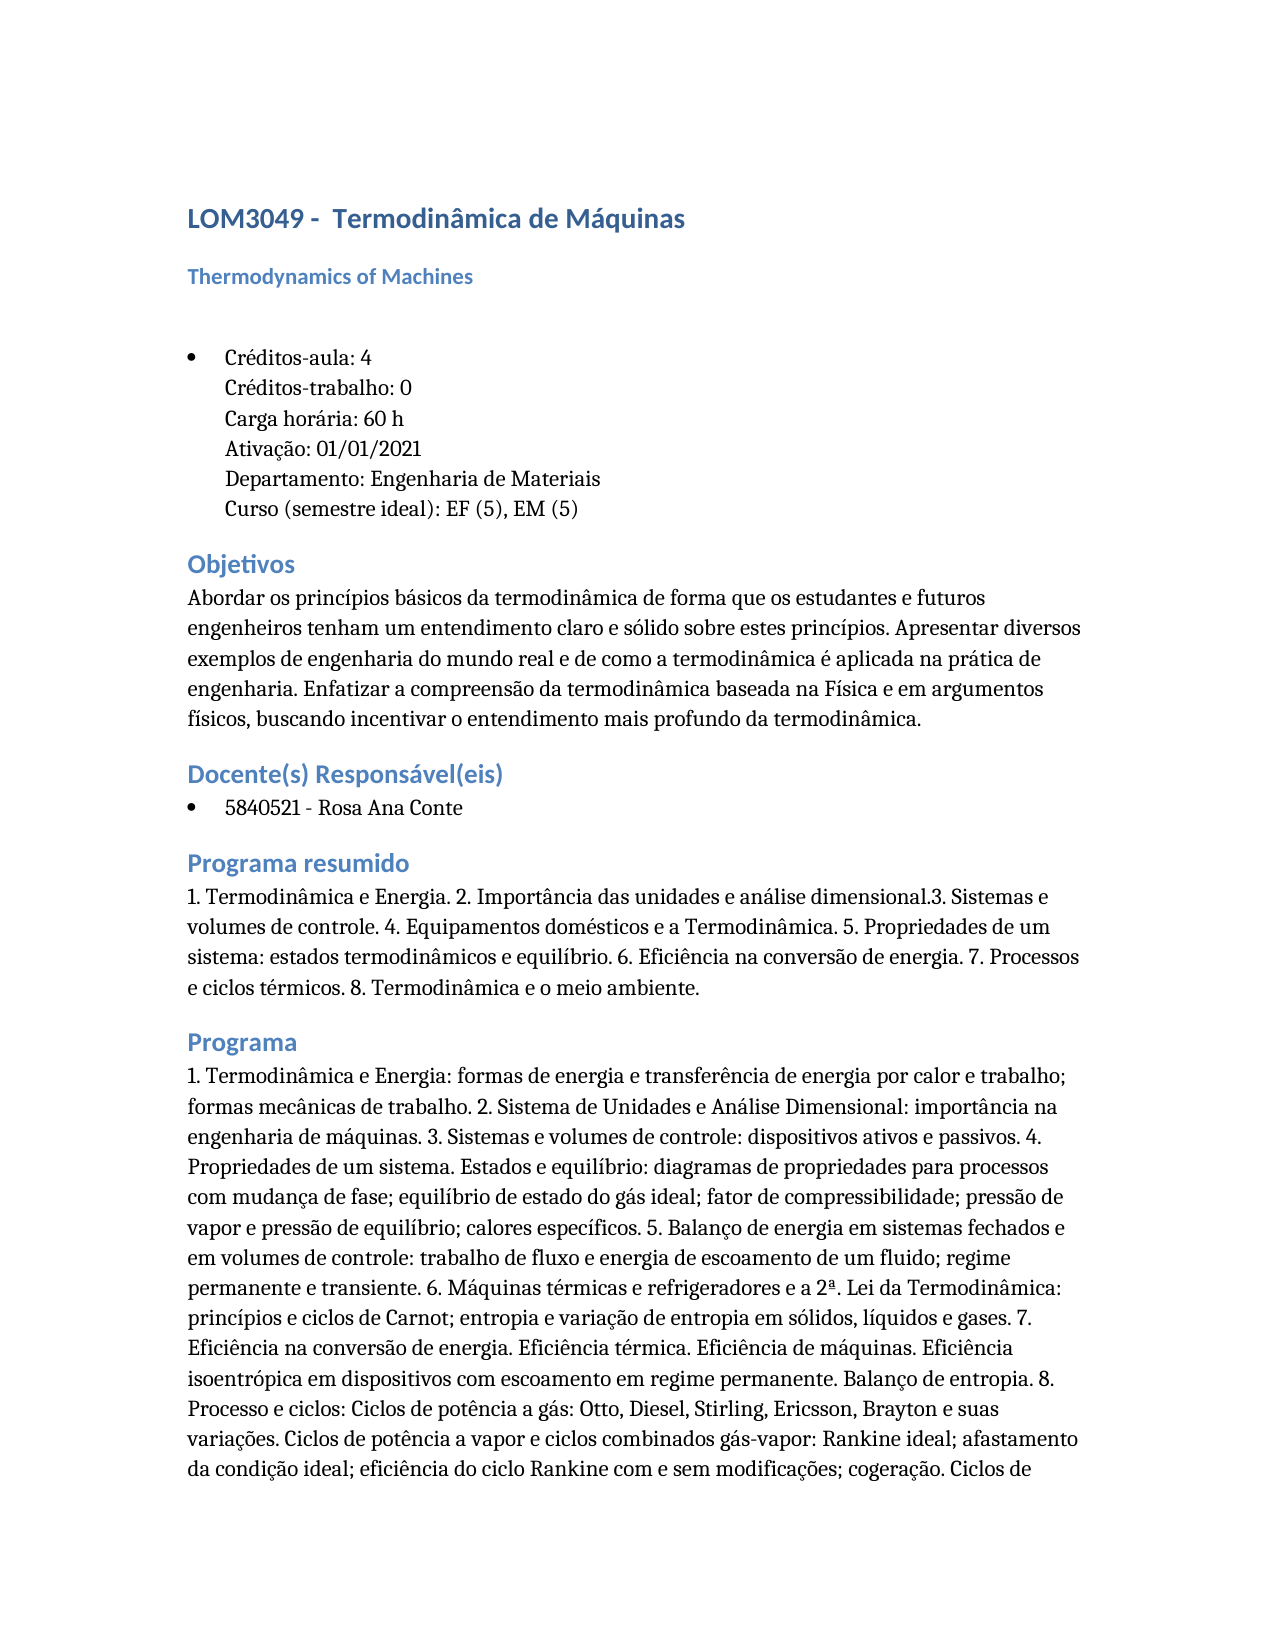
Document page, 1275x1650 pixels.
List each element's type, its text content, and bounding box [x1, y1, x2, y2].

text Abordar os princípios básicos da termodinâmica de forma que os estudantes e futuros engenheiros tenham um entendimento claro e sólido sobre estes princípios. Apresentar diversos exemplos de engenharia do mundo real e de como a termodinâmica é aplicada na prática de engenharia. Enfatizar a compreensão da termodinâmica baseada na Física e em argumentos físicos, buscando incentivar o entendimento mais profundo da termodinâmica. [187, 585, 1087, 732]
subtitle Thermodynamics of Machines [187, 262, 1087, 290]
subtitle Objetivos [187, 547, 1087, 580]
subtitle LOM3049 - Termodinâmica de Máquinas [187, 200, 1087, 236]
list 5840521 - Rosa Ana Conte [187, 795, 1087, 821]
subtitle Docente(s) Responsável(eis) [187, 757, 1087, 790]
subtitle Programa [187, 1025, 1087, 1058]
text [187, 1063, 1087, 1482]
subtitle Programa resumido [187, 846, 1087, 879]
list Créditos-aula: 4 Créditos-trabalho: 0 Carga horária: 60 h Ativação: 01/01/2021 Departamento: Engenharia de Materiais Curso (semestre ideal): EF (5), EM (5) [187, 345, 1087, 522]
text 1. Termodinâmica e Energia. 2. Importância das unidades e análise dimensional.3. Sistemas e volumes de controle. 4. Equipamentos domésticos e a Termodinâmica. 5. Propriedades de um sistema: estados termodinâmicos e equilíbrio. 6. Eficiência na conversão de energia. 7. Processos e ciclos térmicos. 8. Termodinâmica e o meio ambiente. [187, 884, 1087, 1001]
